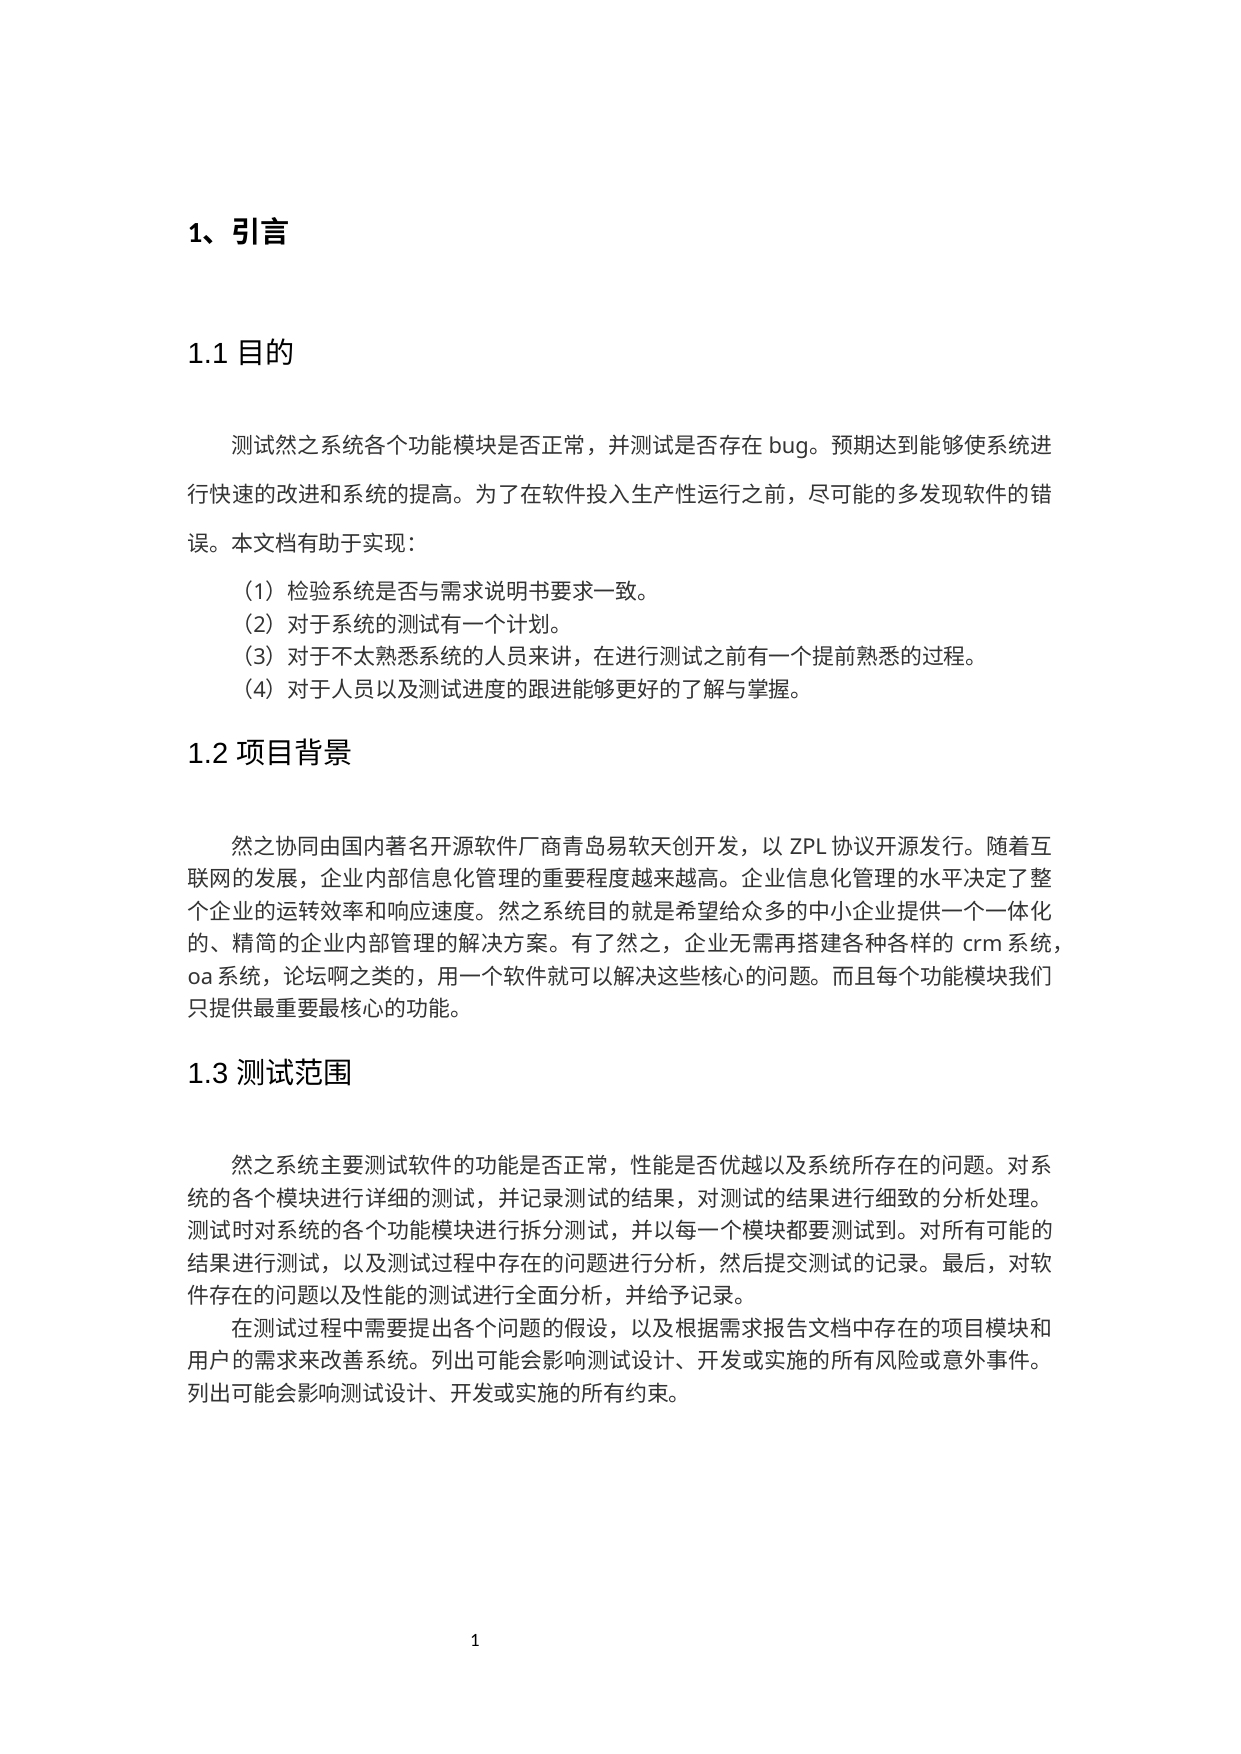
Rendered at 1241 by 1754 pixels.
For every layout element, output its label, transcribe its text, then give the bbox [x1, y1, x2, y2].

list 对于人员以及测试进度的跟进能够更好的了解与掌握。 [187, 671, 1053, 704]
subtitle 1.2 项目背景 [187, 718, 1053, 783]
subtitle 1.3 测试范围 [187, 1038, 1053, 1103]
text 测试然之系统各个功能模块是否正常，并测试是否存在bug。预期达到能够使系统进行快速的改进和系统的提高。为了在软件投入生产性运行之前，尽可能的多发现软件的错误。本文档有助于实现： [187, 428, 1053, 558]
text 然之系统主要测试软件的功能是否正常，性能是否优越以及系统所存在的问题。对系统的各个模块进行详细的测试，并记录测试的结果，对测试的结果进行细致的分析处理。测试时对系统的各个功能模块进行拆分测试，并以每一个模块都要测试到。对所有可能的结果进行测试，以及测试过程中存在的问题进行分析，然后提交测试的记录。最后，对软件存在的问题以及性能的测试进行全面分析，并给予记录。 [187, 1148, 1053, 1310]
list 对于不太熟悉系统的人员来讲，在进行测试之前有一个提前熟悉的过程。 [187, 639, 1053, 671]
text 然之协同由国内著名开源软件厂商青岛易软天创开发，以ZPL协议开源发行。随着互联网的发展，企业内部信息化管理的重要程度越来越高。企业信息化管理的水平决定了整个企业的运转效率和响应速度。然之系统目的就是希望给众多的中小企业提供一个一体化的、精简的企业内部管理的解决方案。有了然之，企业无需再搭建各种各样的crm系统，oa系统，论坛啊之类的，用一个软件就可以解决这些核心的问题。而且每个功能模块我们只提供最重要最核心的功能。 [187, 828, 1053, 1023]
text 在测试过程中需要提出各个问题的假设，以及根据需求报告文档中存在的项目模块和用户的需求来改善系统。列出可能会影响测试设计、开发或实施的所有风险或意外事件。列出可能会影响测试设计、开发或实施的所有约束。 [187, 1310, 1053, 1408]
list 对于系统的测试有一个计划。 [187, 606, 1053, 639]
subtitle 1、引言 [187, 197, 1053, 262]
list 检验系统是否与需求说明书要求一致。 [187, 574, 1053, 606]
subtitle 1.1 目的 [187, 318, 1053, 383]
